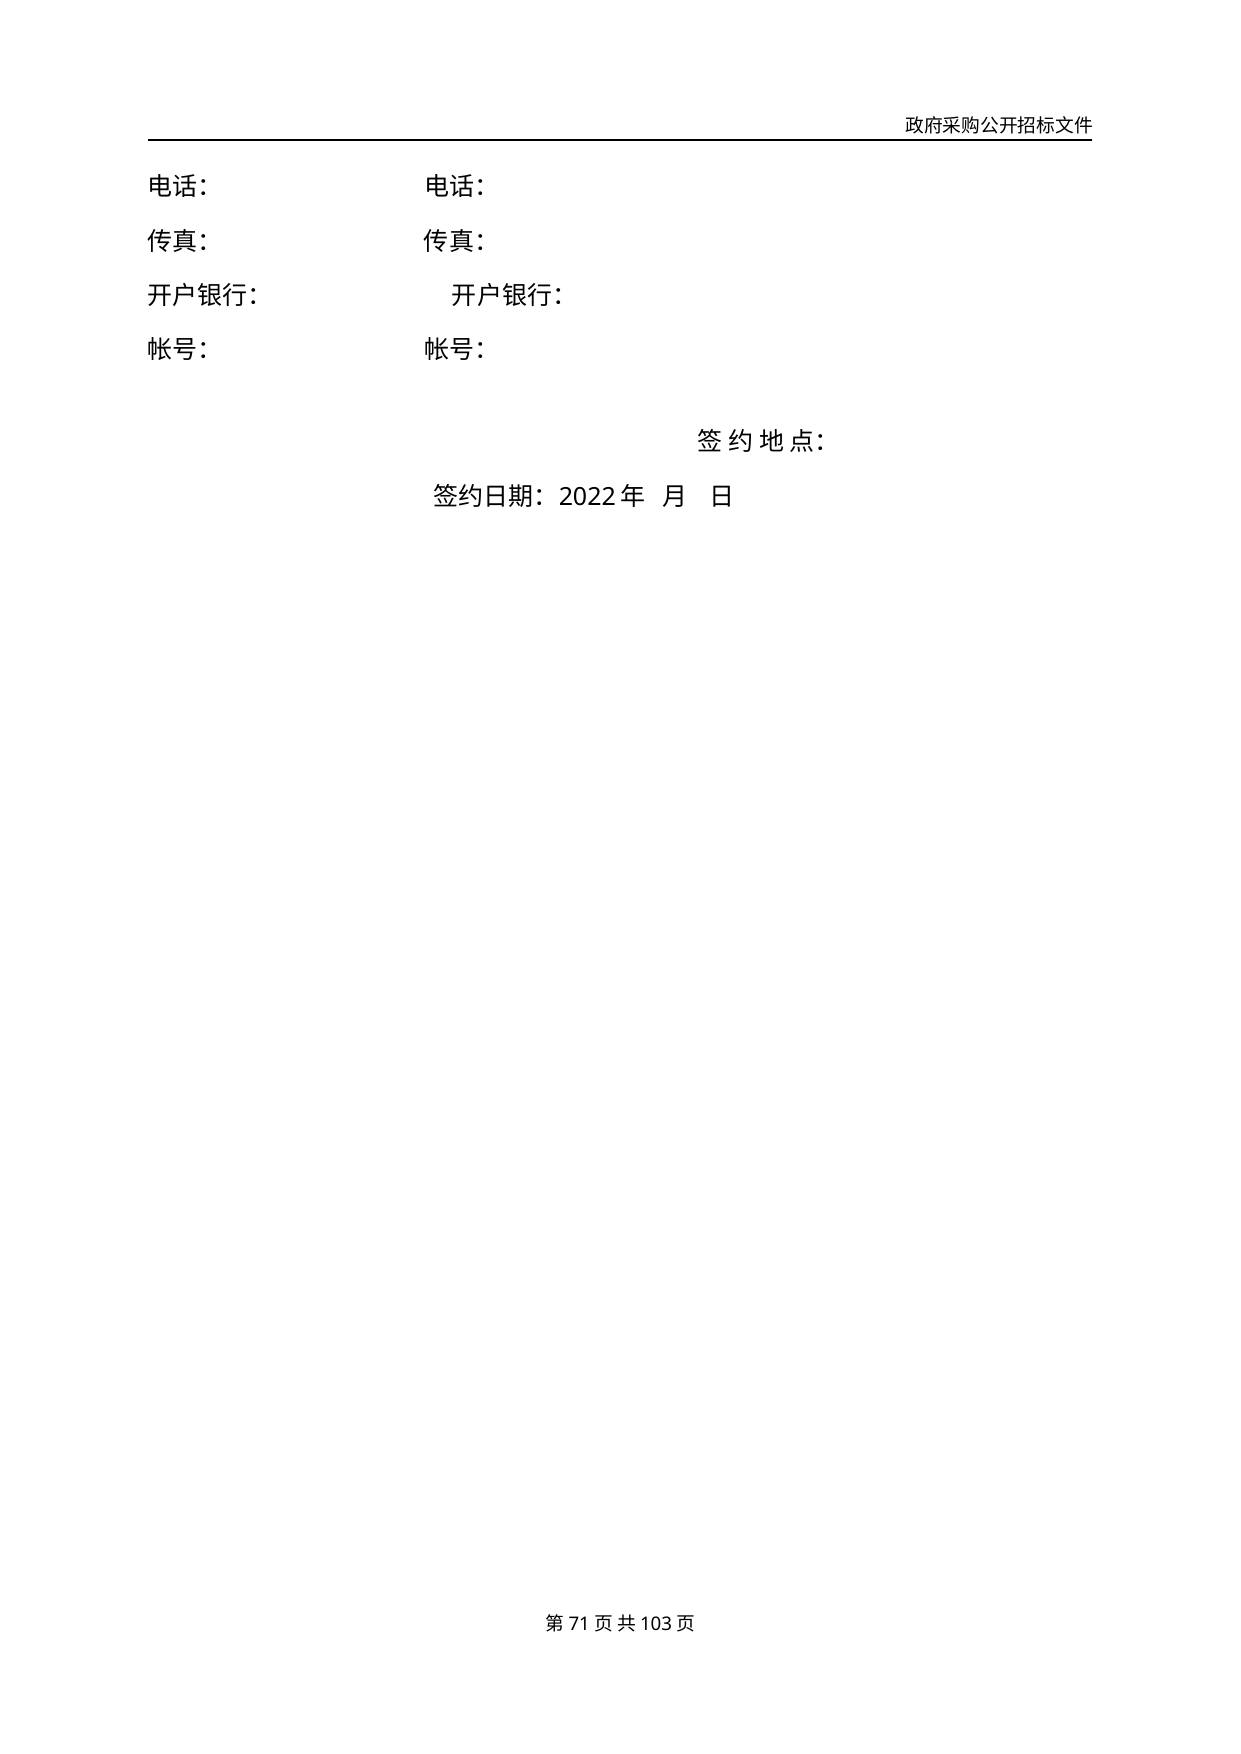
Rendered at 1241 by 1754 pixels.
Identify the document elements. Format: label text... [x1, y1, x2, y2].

text 签约日期：2022年 月 日 [148, 476, 1092, 512]
text 签 约 地 点： [148, 422, 1092, 458]
text 电话： 电话： [148, 167, 1092, 203]
text 传真： 传真： [148, 221, 1092, 257]
text 开户银行： 开户银行： [148, 275, 1092, 312]
text 帐号： 帐号： [148, 330, 1092, 366]
